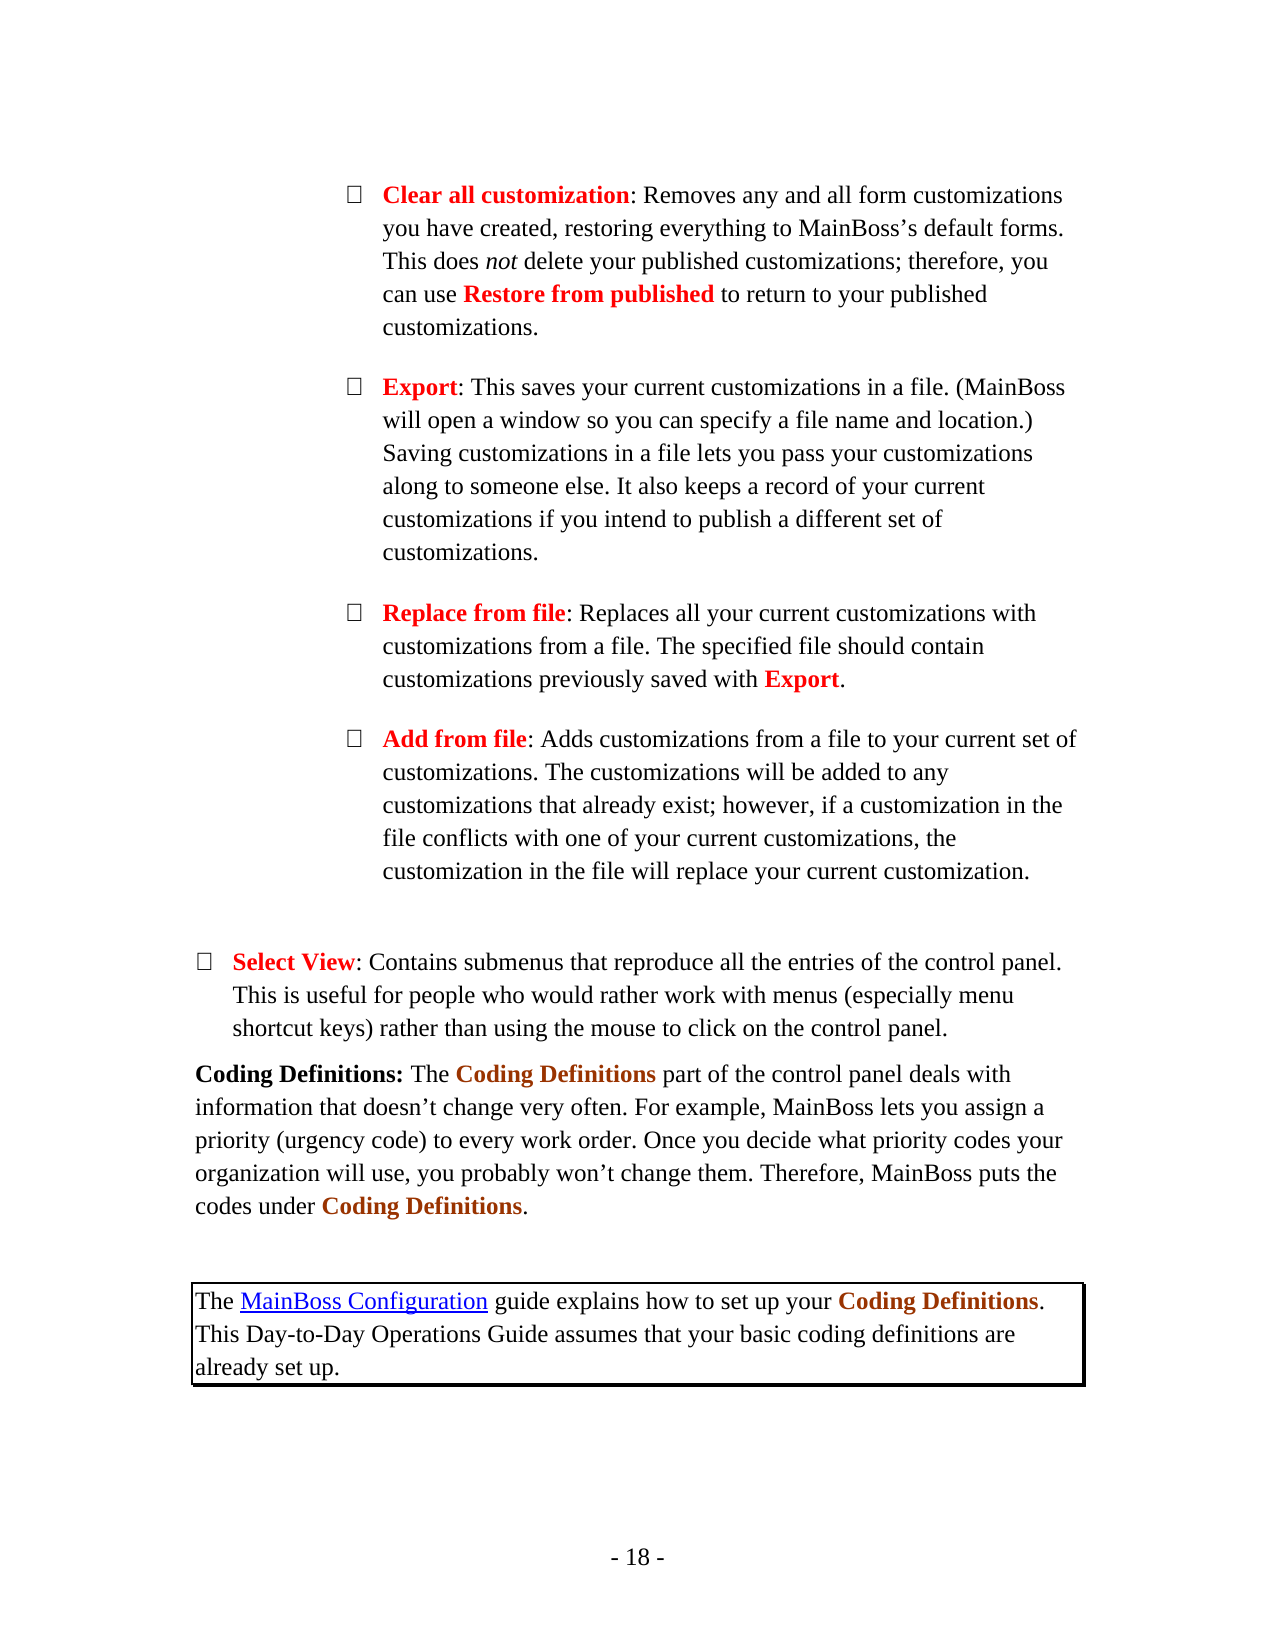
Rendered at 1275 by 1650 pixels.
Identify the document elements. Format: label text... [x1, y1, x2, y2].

text Coding Definitions: The Coding Definitions part of the control panel deals with information that doesn’t change very often. For example, MainBoss lets you assign a priority (urgency code) to every work order. Once you decide what priority codes your organization will use, you probably won’t change them. Therefore, MainBoss puts the codes under Coding Definitions. [195, 1059, 1080, 1220]
list Select View: Contains submenus that reproduce all the entries of the control panel. This is useful for people who would rather work with menus (especially menu shortcut keys) rather than using the mouse to click on the control panel. [195, 947, 1080, 1042]
text The MainBoss Configuration guide explains how to set up your Coding Definitions. This Day-to-Day Operations Guide assumes that your basic coding definitions are already set up. [193, 1284, 1082, 1383]
text Export: This saves your current customizations in a file. (MainBoss will open a window so you can specify a file name and location.) Saving customizations in a file lets you pass your customizations along to someone else. It also keeps a record of your current customizations if you intend to publish a different set of customizations. [345, 372, 1080, 566]
text Replace from file: Replaces all your current customizations with customizations from a file. The specified file should contain customizations previously saved with Export. [345, 598, 1080, 692]
text Add from file: Adds customizations from a file to your current set of customizations. The customizations will be added to any customizations that already exist; however, if a customization in the file conflicts with one of your current customizations, the customization in the file will replace your current customization. [345, 724, 1080, 885]
text Clear all customization: Removes any and all form customizations you have created, restoring everything to MainBoss’s default forms. This does not delete your published customizations; therefore, you can use Restore from published to return to your published customizations. [345, 180, 1080, 341]
